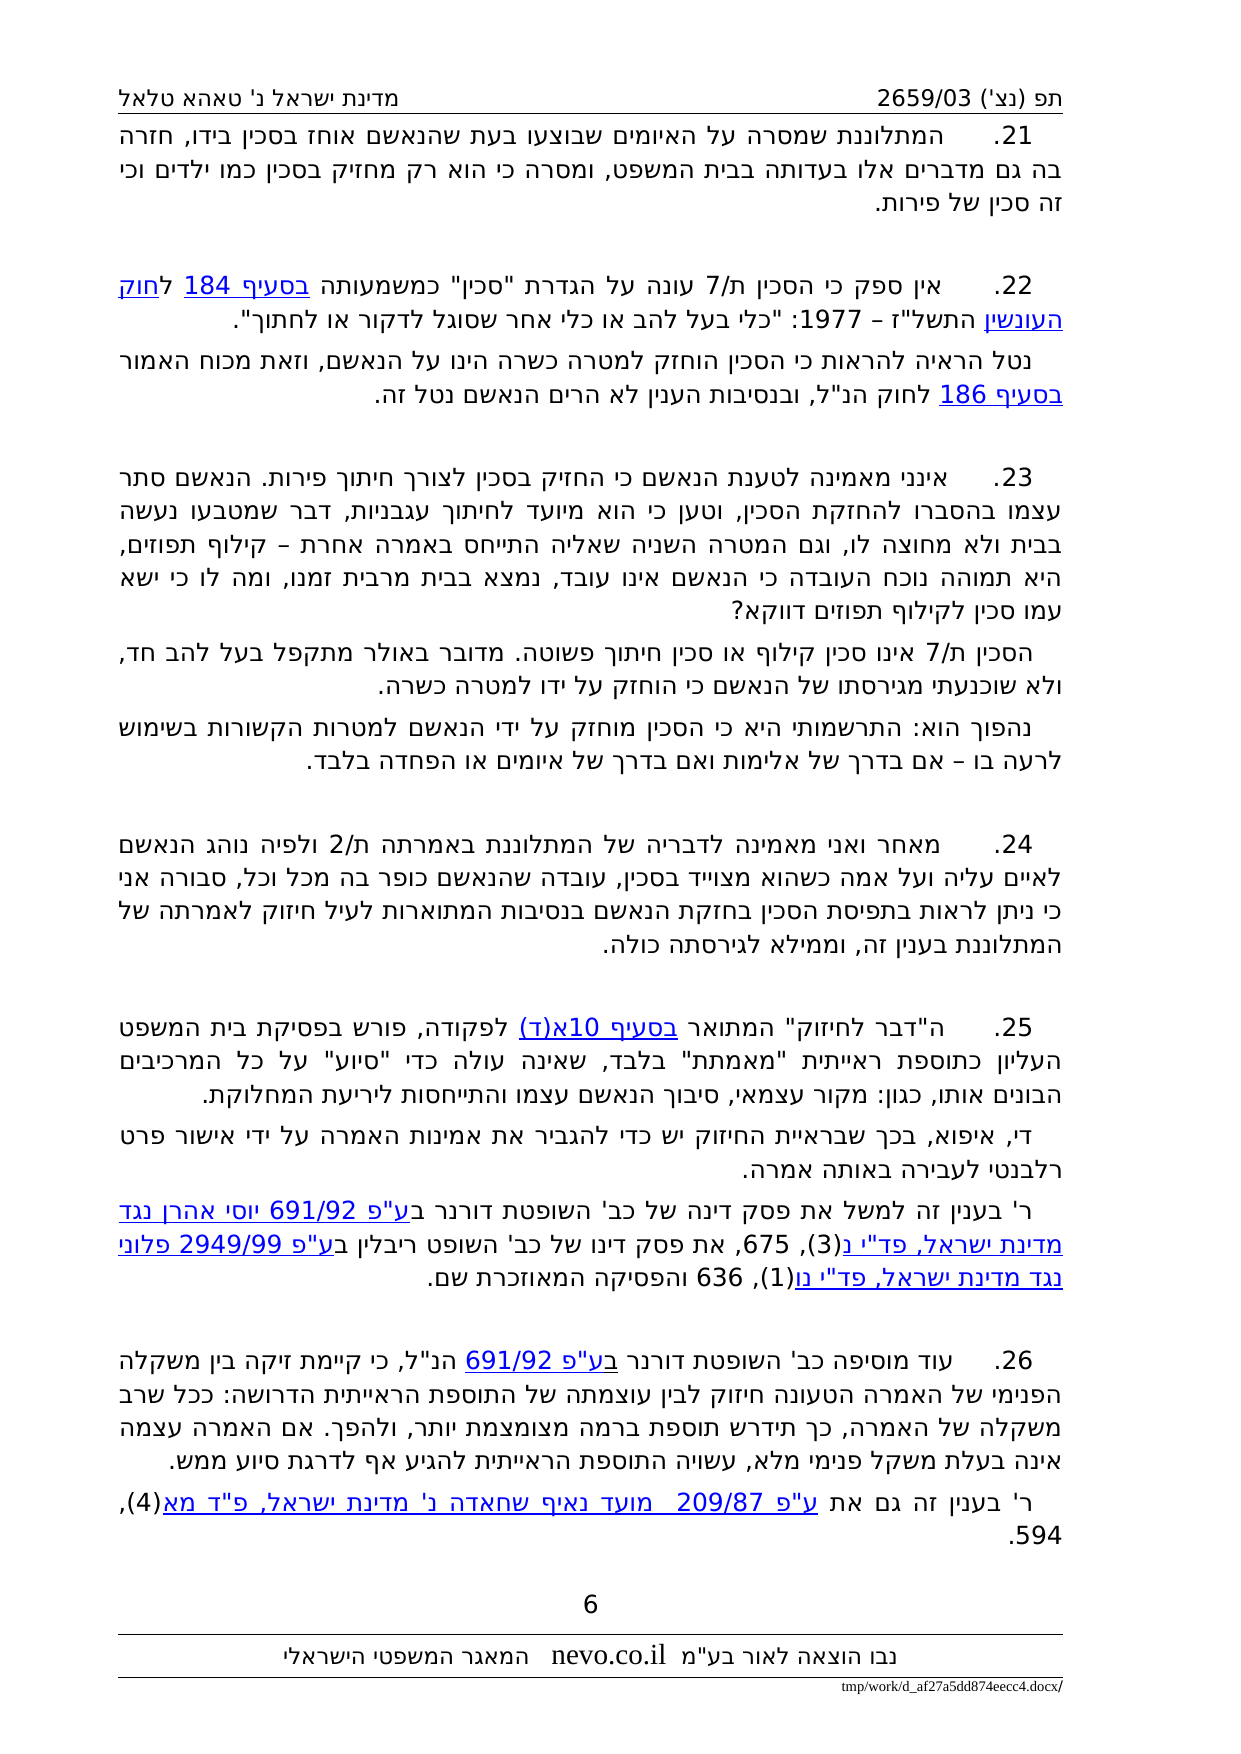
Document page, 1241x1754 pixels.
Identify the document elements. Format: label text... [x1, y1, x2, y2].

text 21. המתלוננת שמסרה על האיומים שבוצעו בעת שהנאשם אוחז בסכין בידו, חזרה בה גם מדברים אלו בעדותה בבית המשפט, ומסרה כי הוא רק מחזיק בסכין כמו ילדים וכי זה סכין של פירות.ו [118, 118, 1063, 218]
text 22. אין ספק כי הסכין ת/7 עונה על הגדרת "סכין" כמשמעותה בסעיף 184 לחוק העונשין התשל"ז – 1977: "כלי בעל להב או כלי אחר שסוגל לדקור או לחתוך".נ [118, 268, 1063, 335]
text ר' בענין זה למשל את פסק דינה של כב' השופטת דורנר בע"פ 691/92 יוסי אהרן נגד מדינת ישראל, פד"י נ(3), 675, את פסק דינו של כב' השופט ריבלין בע"פ 2949/99 פלוני נגד מדינת ישראל, פד"י נו(1), 636 והפסיקה המאוזכרת שם. [118, 1193, 1063, 1293]
text די, איפוא, בכך שבראיית החיזוק יש כדי להגביר את אמינות האמרה על ידי אישור פרט רלבנטי לעבירה באותה אמרה. [118, 1118, 1063, 1185]
text 23. אינני מאמינה לטענת הנאשם כי החזיק בסכין לצורך חיתוך פירות. הנאשם סתר עצמו בהסברו להחזקת הסכין, וטען כי הוא מיועד לחיתוך עגבניות, דבר שמטבעו נעשה בבית ולא מחוצה לו, וגם המטרה השניה שאליה התייחס באמרה אחרת – קילוף תפוזים, היא תמוהה נוכח העובדה כי הנאשם אינו עובד, נמצא בבית מרבית זמנו, ומה לו כי ישא עמו סכין לקילוף תפוזים דווקא? [118, 460, 1063, 626]
text 25. ה"דבר לחיזוק" המתואר בסעיף 10א(ד) לפקודה, פורש בפסיקת בית המשפט העליון כתוספת ראייתית "מאמתת" בלבד, שאינה עולה כדי "סיוע" על כל המרכיבים הבונים אותו, כגון: מקור עצמאי, סיבוך הנאשם עצמו והתייחסות ליריעת המחלוקת.ו [118, 1010, 1063, 1110]
text נהפוך הוא: התרשמותי היא כי הסכין מוחזק על ידי הנאשם למטרות הקשורות בשימוש לרעה בו – אם בדרך של אלימות ואם בדרך של איומים או הפחדה בלבד.נ [118, 710, 1063, 776]
text ר' בענין זה גם את ע"פ 209/87 מועד נאיף שחאדה נ' מדינת ישראל, פ"ד מא(4), 594. [118, 1485, 1063, 1551]
text 24. מאחר ואני מאמינה לדבריה של המתלוננת באמרתה ת/2 ולפיה נוהג הנאשם לאיים עליה ועל אמה כשהוא מצוייד בסכין, עובדה שהנאשם כופר בה מכל וכל, סבורה אני כי ניתן לראות בתפיסת הסכין בחזקת הנאשם בנסיבות המתוארות לעיל חיזוק לאמרתה של המתלוננת בענין זה, וממילא לגירסתה כולה.ב [118, 826, 1063, 960]
text נטל הראיה להראות כי הסכין הוחזק למטרה כשרה הינו על הנאשם, וזאת מכוח האמור בסעיף 186 לחוק הנ"ל, ובנסיבות הענין לא הרים הנאשם נטל זה.ב [118, 343, 1063, 410]
text 26. עוד מוסיפה כב' השופטת דורנר בע"פ 691/92 הנ"ל, כי קיימת זיקה בין משקלה הפנימי של האמרה הטעונה חיזוק לבין עוצמתה של התוספת הראייתית הדרושה: ככל שרב משקלה של האמרה, כך תידרש תוספת ברמה מצומצמת יותר, ולהפך. אם האמרה עצמה אינה בעלת משקל פנימי מלא, עשויה התוספת הראייתית להגיע אף לדרגת סיוע ממש. [118, 1343, 1063, 1476]
text הסכין ת/7 אינו סכין קילוף או סכין חיתוך פשוטה. מדובר באולר מתקפל בעל להב חד, ולא שוכנעתי מגירסתו של הנאשם כי הוחזק על ידו למטרה כשרה.ו [118, 635, 1063, 701]
